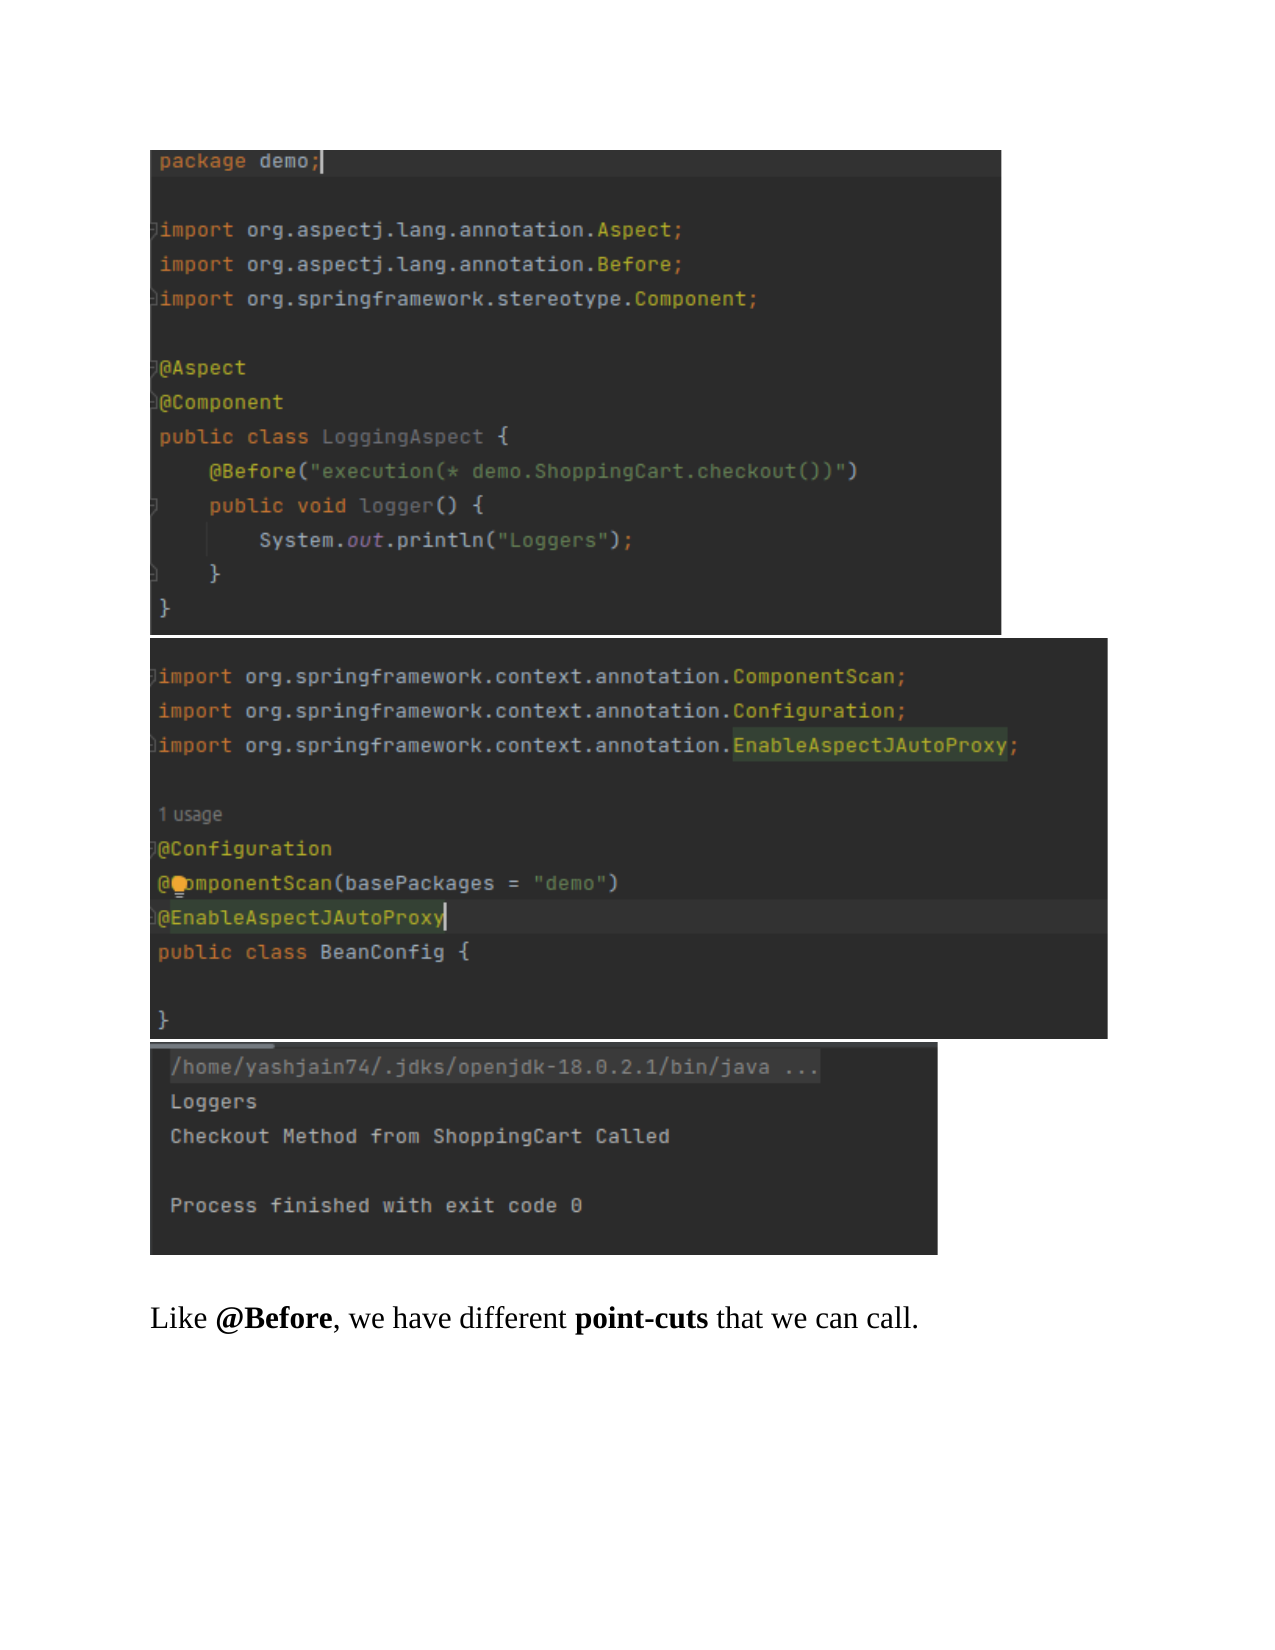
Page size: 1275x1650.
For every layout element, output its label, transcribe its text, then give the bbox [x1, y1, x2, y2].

text Like @Before, we have different point-cuts that we can call. [150, 1300, 1125, 1336]
picture [150, 1042, 938, 1255]
picture [150, 638, 1108, 1039]
picture [150, 150, 1002, 635]
